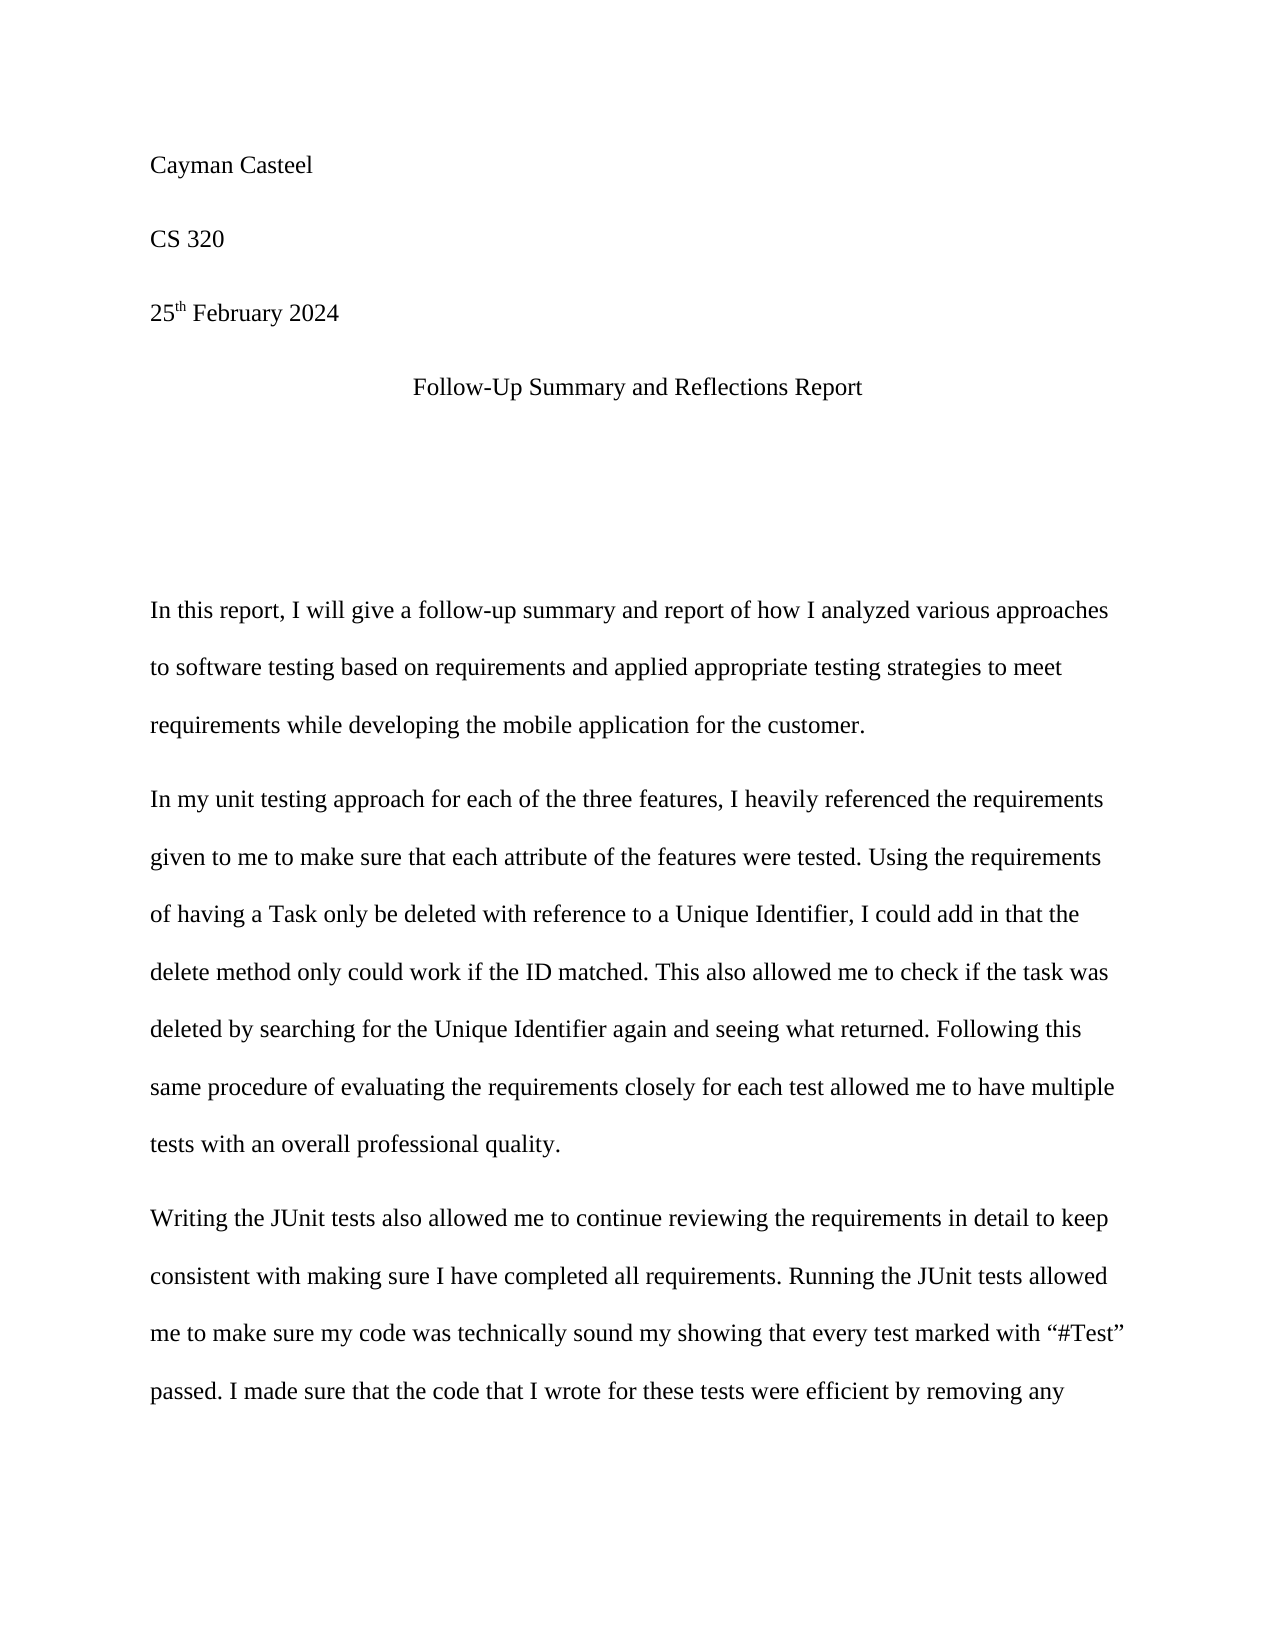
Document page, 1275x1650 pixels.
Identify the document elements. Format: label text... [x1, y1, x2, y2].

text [150, 1203, 1125, 1404]
text 25th February 2024 [150, 298, 1125, 327]
text In this report, I will give a follow-up summary and report of how I analyzed various approaches to software testing based on requirements and applied appropriate testing strategies to meet requirements while developing the mobile application for the customer. [150, 595, 1125, 739]
text CS 320 [150, 224, 1125, 253]
text Follow-Up Summary and Reflections Report [150, 372, 1125, 401]
text Cayman Casteel [150, 150, 1125, 179]
text In my unit testing approach for each of the three features, I heavily referenced the requirements given to me to make sure that each attribute of the features were tested. Using the requirements of having a Task only be deleted with reference to a Unique Identifier, I could add in that the delete method only could work if the ID matched. This also allowed me to check if the task was deleted by searching for the Unique Identifier again and seeing what returned. Following this same procedure of evaluating the requirements closely for each test allowed me to have multiple tests with an overall professional quality. [150, 784, 1125, 1158]
